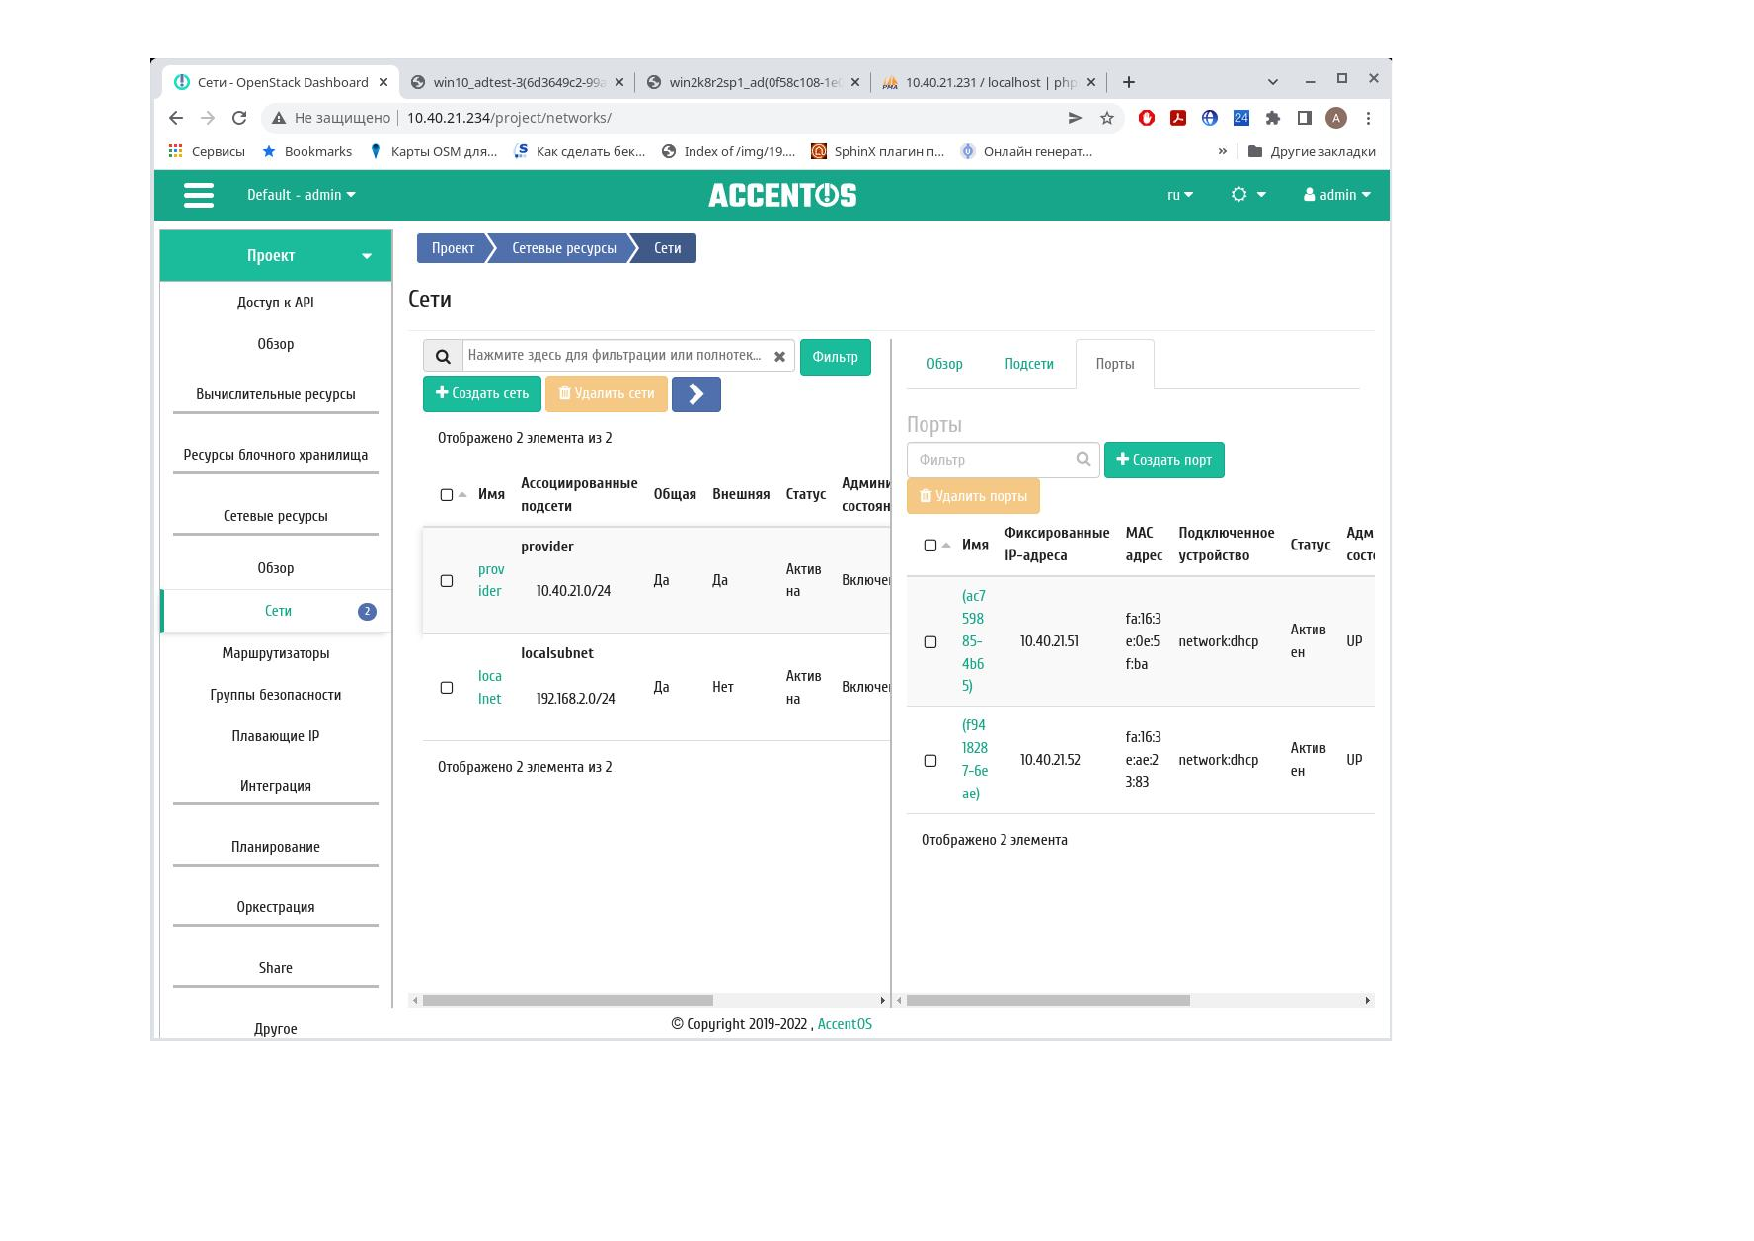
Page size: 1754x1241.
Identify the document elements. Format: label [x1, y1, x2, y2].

picture [150, 58, 1393, 1041]
